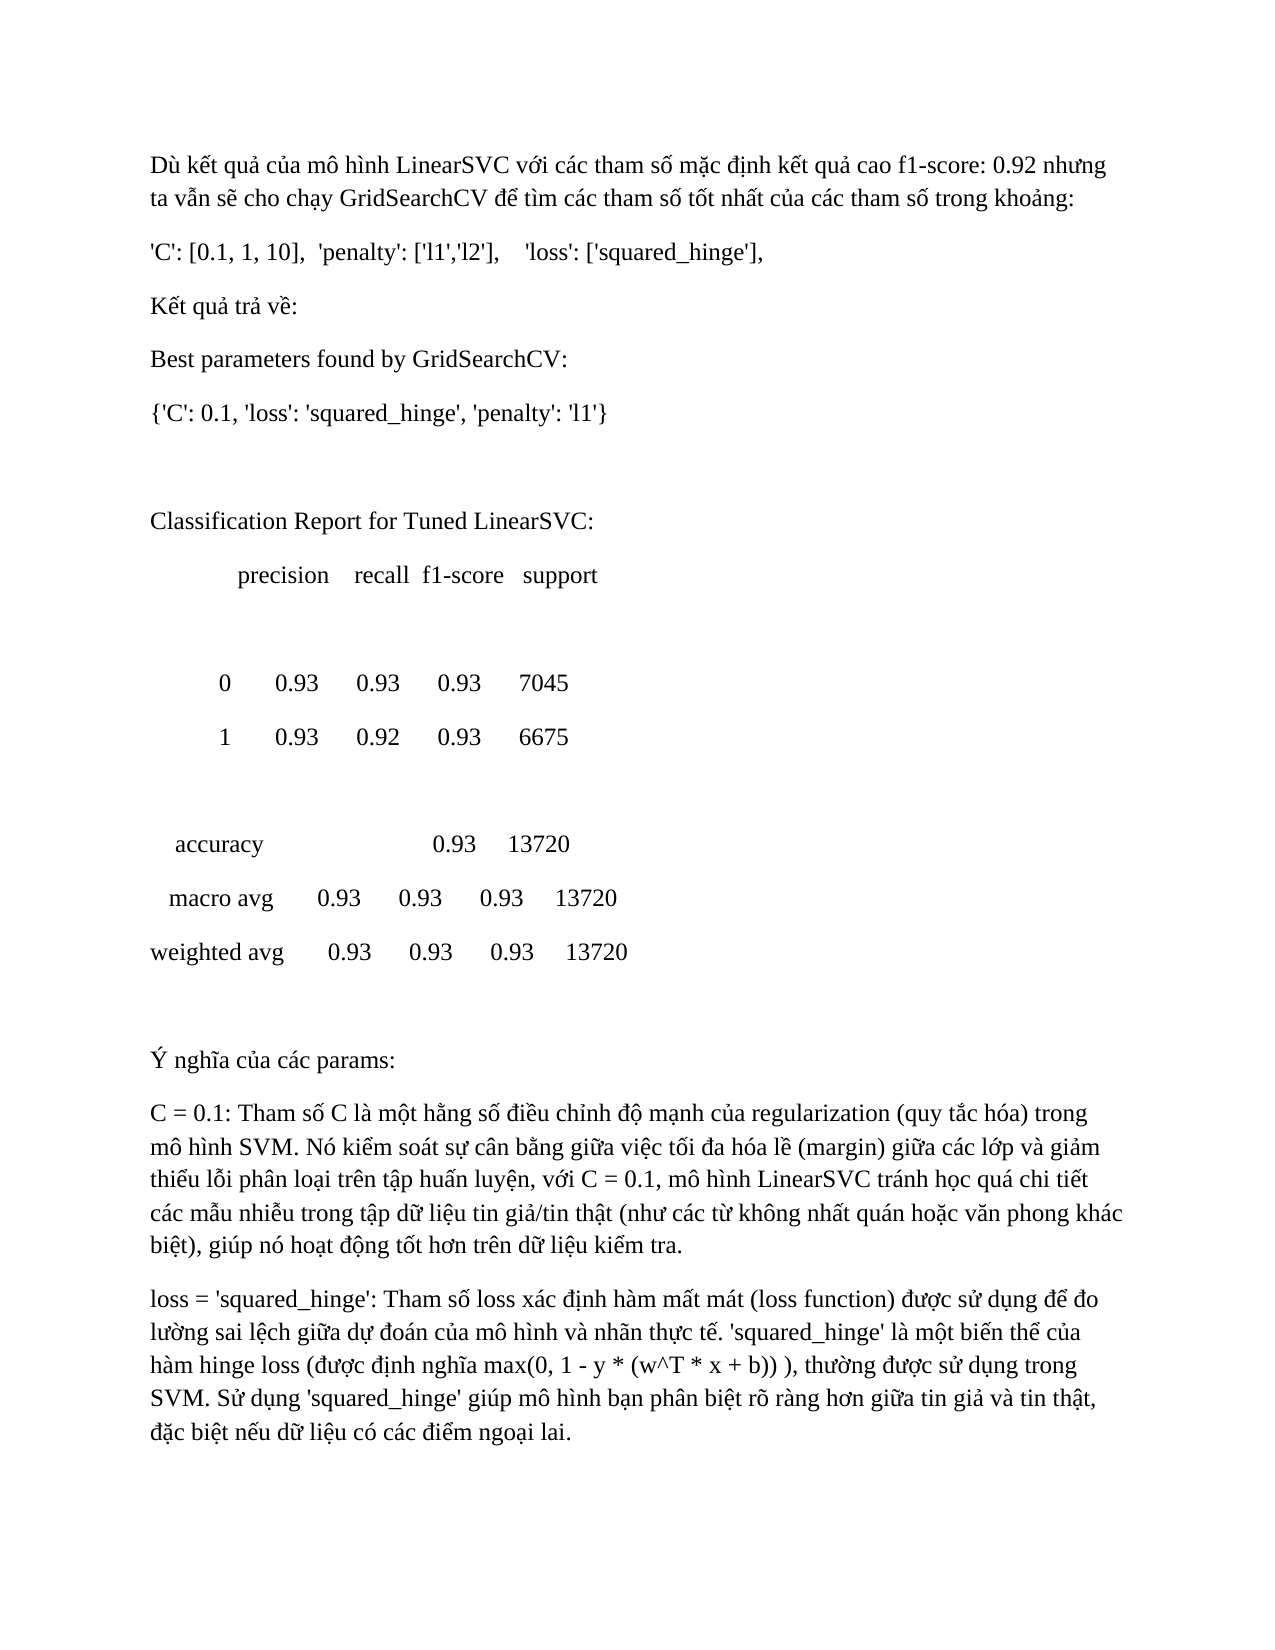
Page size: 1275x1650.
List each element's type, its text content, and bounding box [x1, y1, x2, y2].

text Kết quả trả về: [150, 291, 1125, 319]
text {'C': 0.1, 'loss': 'squared_hinge', 'penalty': 'l1'} [150, 398, 1125, 427]
text 1 0.93 0.92 0.93 6675 [150, 722, 1125, 750]
text Best parameters found by GridSearchCV: [150, 344, 1125, 373]
text accuracy 0.93 13720 [150, 829, 1125, 858]
text C = 0.1: Tham số C là một hằng số điều chỉnh độ mạnh của regularization (quy tắc hóa) trong mô hình SVM. Nó kiểm soát sự cân bằng giữa việc tối đa hóa lề (margin) giữa các lớp và giảm thiểu lỗi phân loại trên tập huấn luyện, với C = 0.1, mô hình LinearSVC tránh học quá chi tiết các mẫu nhiễu trong tập dữ liệu tin giả/tin thật (như các từ không nhất quán hoặc văn phong khác biệt), giúp nó hoạt động tốt hơn trên dữ liệu kiểm tra. [150, 1098, 1125, 1259]
text 'C': [0.1, 1, 10], 'penalty': ['l1','l2'], 'loss': ['squared_hinge'], [150, 237, 1125, 266]
text Ý nghĩa của các params: [150, 1045, 1125, 1073]
text precision recall f1-score support [150, 560, 1125, 589]
text Classification Report for Tuned LinearSVC: [150, 506, 1125, 535]
text weighted avg 0.93 0.93 0.93 13720 [150, 937, 1125, 966]
text loss = 'squared_hinge': Tham số loss xác định hàm mất mát (loss function) được sử dụng để đo lường sai lệch giữa dự đoán của mô hình và nhãn thực tế. 'squared_hinge' là một biến thể của hàm hinge loss (được định nghĩa max(0, 1 - y * (w^T * x + b)) ), thường được sử dụng trong SVM. Sử dụng 'squared_hinge' giúp mô hình bạn phân biệt rõ ràng hơn giữa tin giả và tin thật, đặc biệt nếu dữ liệu có các điểm ngoại lai. [150, 1284, 1125, 1445]
text macro avg 0.93 0.93 0.93 13720 [150, 883, 1125, 912]
text 0 0.93 0.93 0.93 7045 [150, 668, 1125, 696]
text Dù kết quả của mô hình LinearSVC với các tham số mặc định kết quả cao f1-score: 0.92 nhưng ta vẫn sẽ cho chạy GridSearchCV để tìm các tham số tốt nhất của các tham số trong khoảng: [150, 150, 1125, 212]
